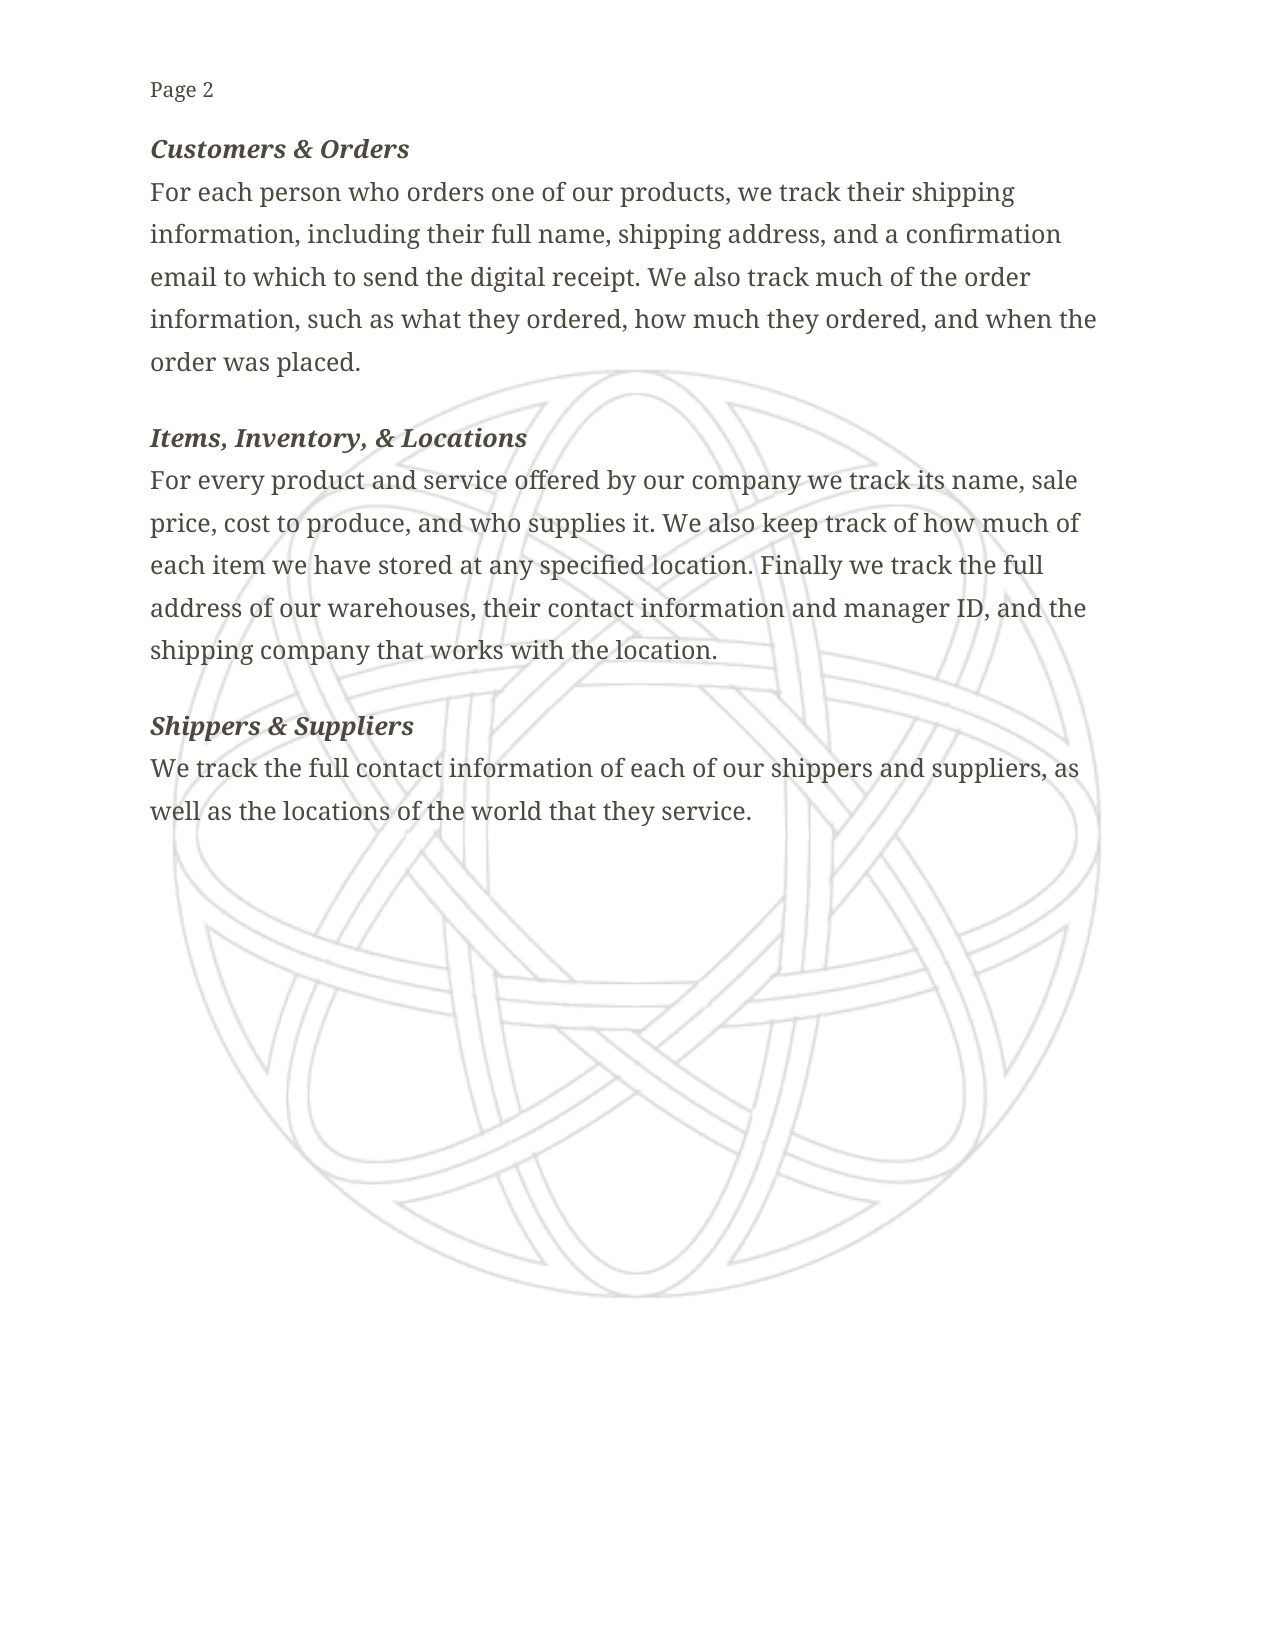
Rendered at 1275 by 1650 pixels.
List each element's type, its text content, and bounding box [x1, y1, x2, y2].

subtitle Shippers & Suppliers [150, 708, 1125, 743]
subtitle Customers & Orders [150, 132, 1125, 166]
text For each person who orders one of our products, we track their shipping information, including their full name, shipping address, and a confirmation email to which to send the digital receipt. We also track much of the order information, such as what they ordered, how much they ordered, and when the order was placed. [150, 174, 1125, 378]
text We track the full contact information of each of our shippers and suppliers, as well as the locations of the world that they service. [150, 751, 1125, 828]
subtitle Items, Inventory, & Locations [150, 420, 1125, 454]
text For every product and service offered by our company we track its name, sale price, cost to produce, and who supplies it. We also keep track of how much of each item we have stored at any specified location. Finally we track the full address of our warehouses, their contact information and manager ID, and the shipping company that works with the location. [150, 463, 1125, 667]
